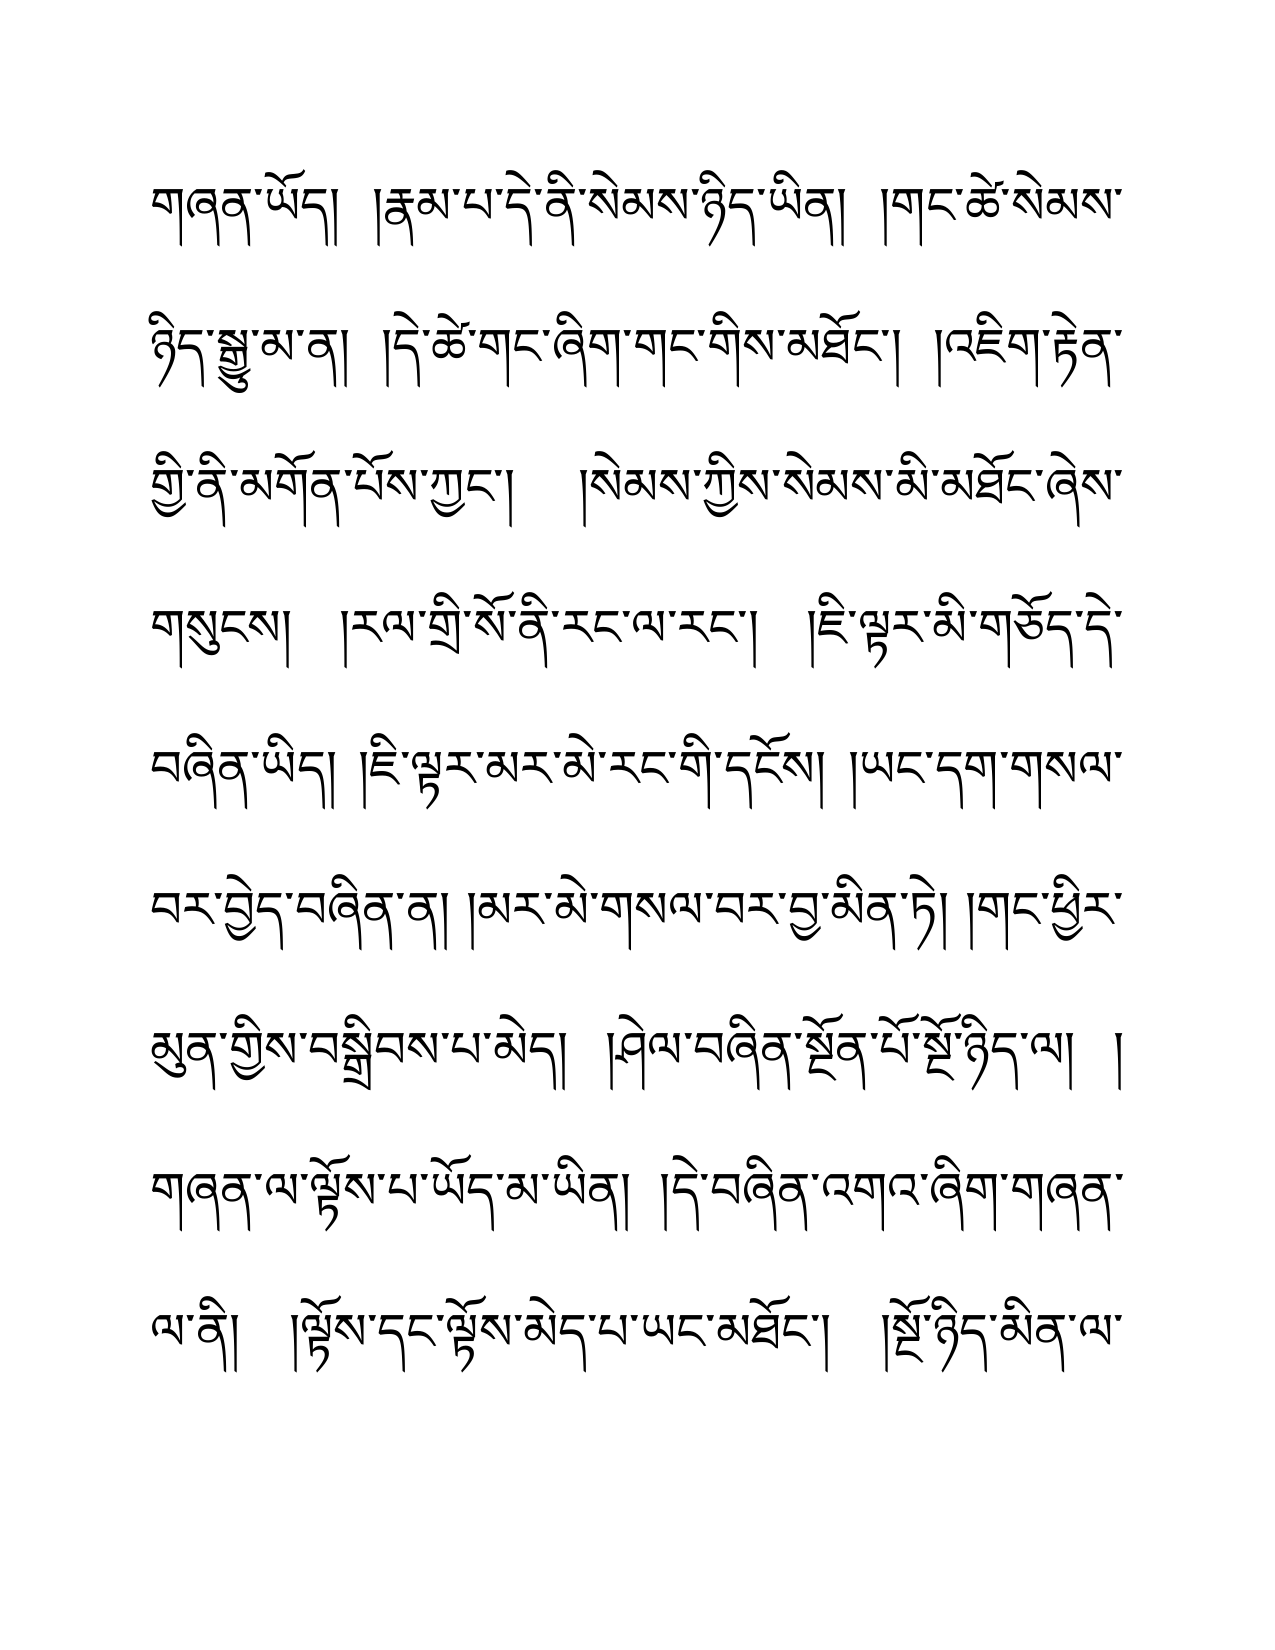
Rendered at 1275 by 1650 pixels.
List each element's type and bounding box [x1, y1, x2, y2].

text [150, 150, 1125, 1417]
